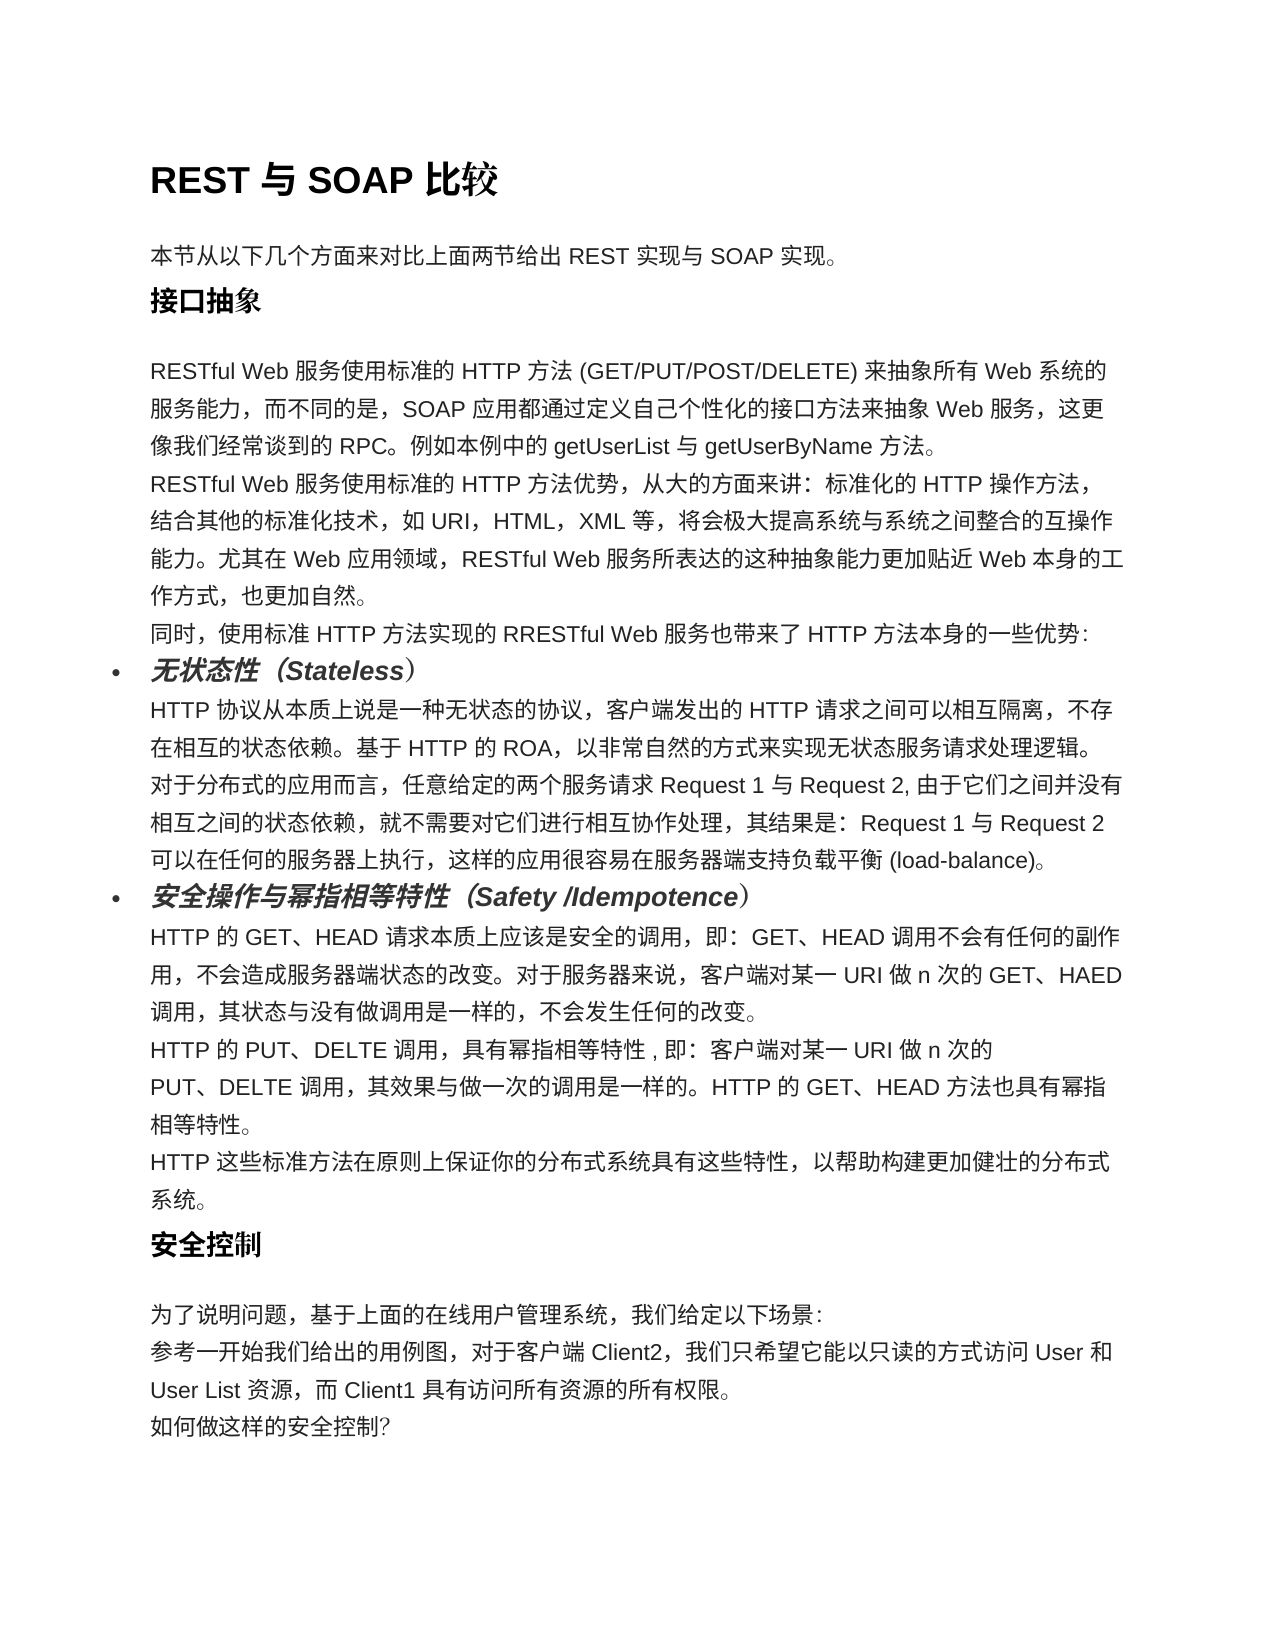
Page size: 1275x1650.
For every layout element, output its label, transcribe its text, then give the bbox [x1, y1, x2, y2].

text HTTP 协议从本质上说是一种无状态的协议，客户端发出的 HTTP 请求之间可以相互隔离，不存在相互的状态依赖。基于 HTTP 的 ROA，以非常自然的方式来实现无状态服务请求处理逻辑。对于分布式的应用而言，任意给定的两个服务请求 Request 1 与 Request 2, 由于它们之间并没有相互之间的状态依赖，就不需要对它们进行相互协作处理，其结果是：Request 1 与 Request 2 可以在任何的服务器上执行，这样的应用很容易在服务器端支持负载平衡 (load-balance)。 [150, 688, 1125, 875]
list 无状态性（Stateless） [112, 649, 1125, 688]
text RESTful Web 服务使用标准的 HTTP 方法 (GET/PUT/POST/DELETE) 来抽象所有 Web 系统的服务能力，而不同的是，SOAP 应用都通过定义自己个性化的接口方法来抽象 Web 服务，这更像我们经常谈到的 RPC。例如本例中的 getUserList 与 getUserByName 方法。 [150, 349, 1125, 461]
text RESTful Web 服务使用标准的 HTTP 方法优势，从大的方面来讲：标准化的 HTTP 操作方法，结合其他的标准化技术，如 URI，HTML，XML 等，将会极大提高系统与系统之间整合的互操作能力。尤其在 Web 应用领域，RESTful Web 服务所表达的这种抽象能力更加贴近 Web 本身的工作方式，也更加自然。 [150, 461, 1125, 611]
text 为了说明问题，基于上面的在线用户管理系统，我们给定以下场景： [150, 1292, 1125, 1330]
text HTTP 这些标准方法在原则上保证你的分布式系统具有这些特性，以帮助构建更加健壮的分布式系统。 [150, 1140, 1125, 1215]
text 接口抽象 [150, 279, 1125, 319]
text 安全控制 [150, 1222, 1125, 1263]
text HTTP 的 GET、HEAD 请求本质上应该是安全的调用，即：GET、HEAD 调用不会有任何的副作用，不会造成服务器端状态的改变。对于服务器来说，客户端对某一 URI 做 n 次的 GET、HAED 调用，其状态与没有做调用是一样的，不会发生任何的改变。 [150, 915, 1125, 1027]
text 参考一开始我们给出的用例图，对于客户端 Client2，我们只希望它能以只读的方式访问 User 和 User List 资源，而 Client1 具有访问所有资源的所有权限。 [150, 1330, 1125, 1405]
text 本节从以下几个方面来对比上面两节给出 REST 实现与 SOAP 实现。 [150, 233, 1125, 271]
text HTTP 的 PUT、DELTE 调用，具有幂指相等特性 , 即：客户端对某一 URI 做 n 次的 PUT、DELTE 调用，其效果与做一次的调用是一样的。HTTP 的 GET、HEAD 方法也具有幂指相等特性。 [150, 1027, 1125, 1140]
text REST 与 SOAP 比较 [150, 150, 1125, 204]
text 同时，使用标准 HTTP 方法实现的 RRESTful Web 服务也带来了 HTTP 方法本身的一些优势： [150, 611, 1125, 649]
list 安全操作与幂指相等特性（Safety /Idempotence） [112, 875, 1125, 915]
text 如何做这样的安全控制？ [150, 1405, 1125, 1442]
